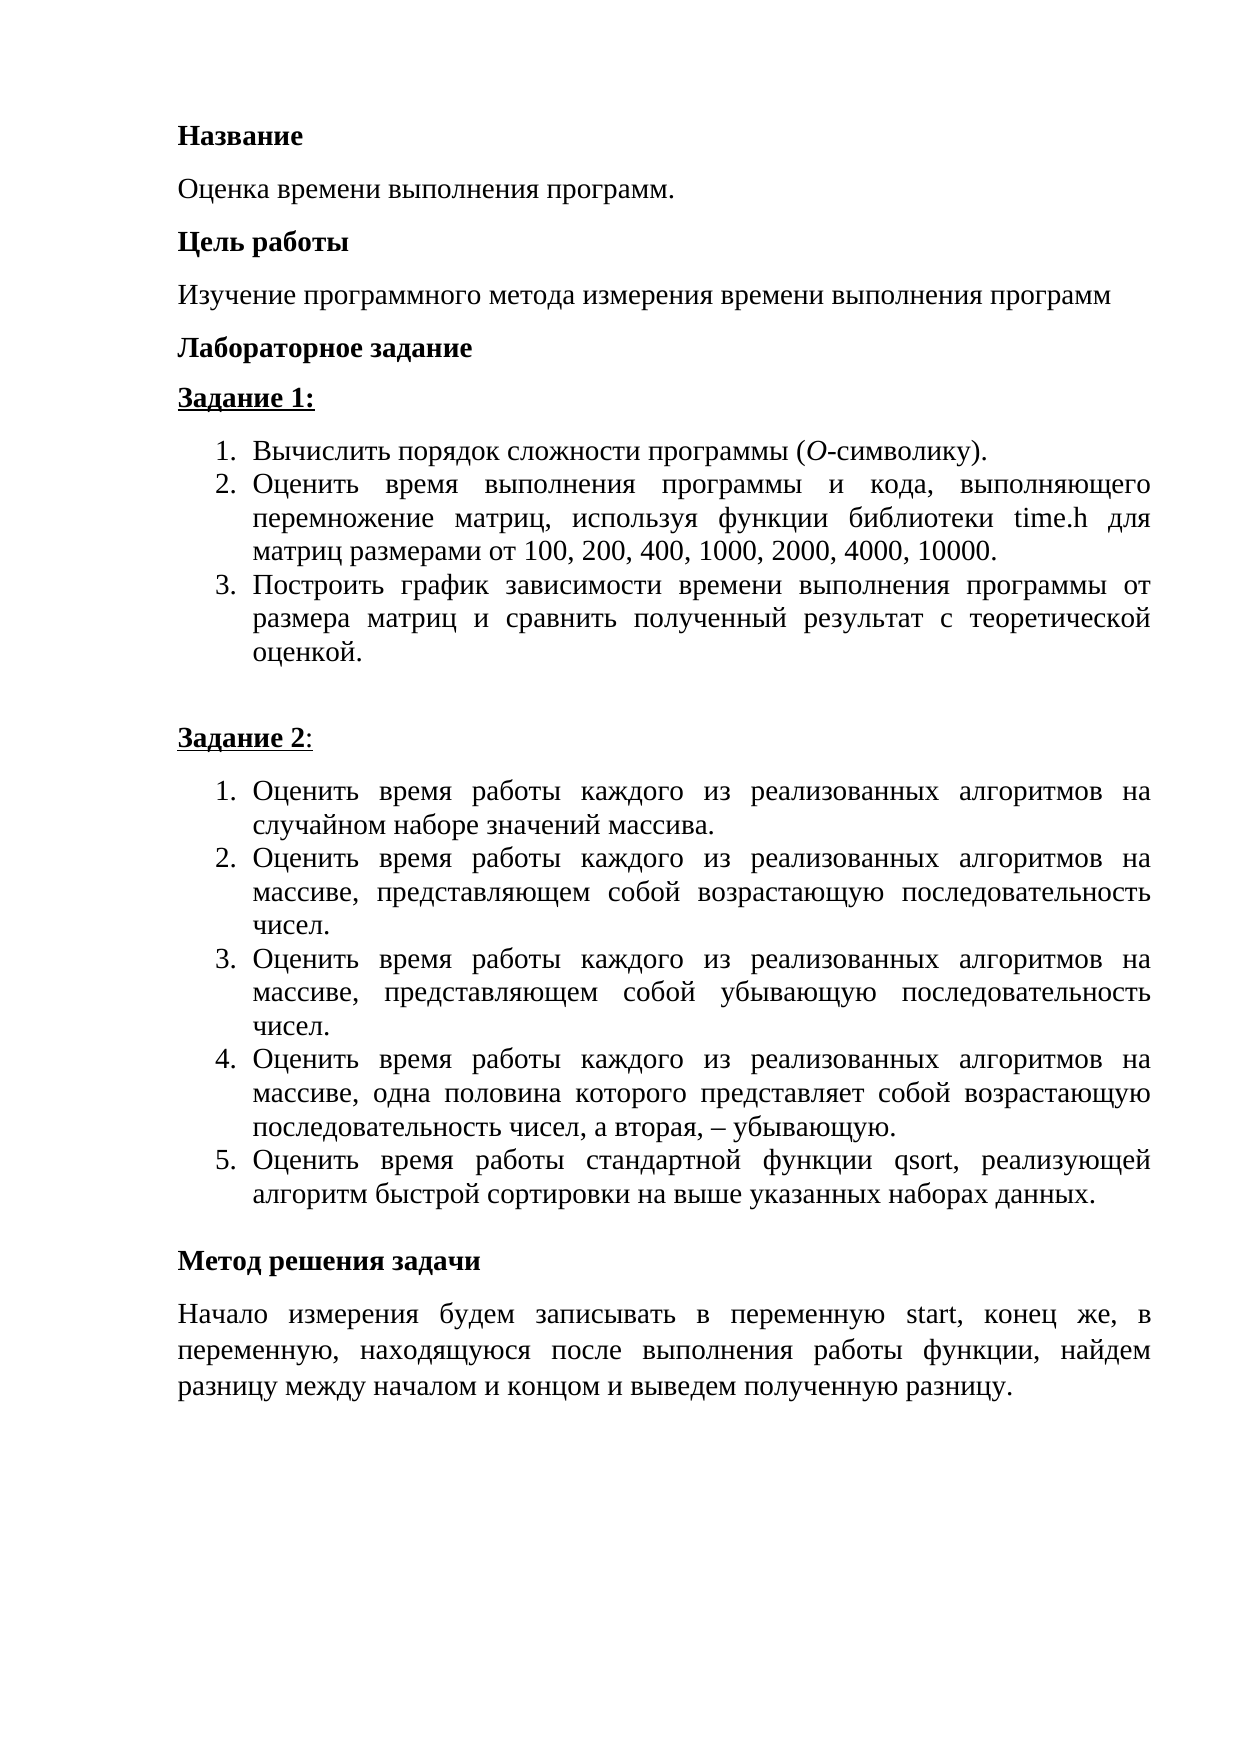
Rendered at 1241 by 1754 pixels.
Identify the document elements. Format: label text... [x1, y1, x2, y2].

text Метод решения задачи [177, 1243, 1152, 1276]
text Название [177, 118, 1152, 152]
list Вычислить порядок сложности программы (О-символику). [215, 433, 1152, 466]
list Оценить время работы каждого из реализованных алгоритмов на массиве, представляющем собой убывающую последовательность чисел. [215, 941, 1152, 1042]
list Оценить время работы каждого из реализованных алгоритмов на случайном наборе значений массива. [215, 773, 1152, 840]
text Лабораторное задание [177, 330, 1152, 363]
list Оценить время работы стандартной функции qsort, реализующей алгоритм быстрой сортировки на выше указанных наборах данных. [215, 1142, 1152, 1209]
text Изучение программного метода измерения времени выполнения программ [177, 277, 1152, 311]
list Оценить время работы каждого из реализованных алгоритмов на массиве, одна половина которого представляет собой возрастающую последовательность чисел, а вторая, – убывающую. [215, 1042, 1152, 1142]
text Задание 2: [177, 721, 1152, 754]
list Оценить время работы каждого из реализованных алгоритмов на массиве, представляющем собой возрастающую последовательность чисел. [215, 840, 1152, 941]
text Начало измерения будем записывать в переменную start, конец же, в переменную, находящуюся после выполнения работы функции, найдем разницу между началом и концом и выведем полученную разницу. [177, 1296, 1152, 1402]
text Цель работы [177, 224, 1152, 258]
text Задание 1: [177, 380, 1152, 414]
list Построить график зависимости времени выполнения программы от размера матриц и сравнить полученный результат с теоретической оценкой. [215, 567, 1152, 668]
list Оценить время выполнения программы и кода, выполняющего перемножение матриц, используя функции библиотеки time.h для матриц размерами от 100, 200, 400, 1000, 2000, 4000, 10000. [215, 466, 1152, 567]
text Оценка времени выполнения программ. [177, 171, 1152, 204]
